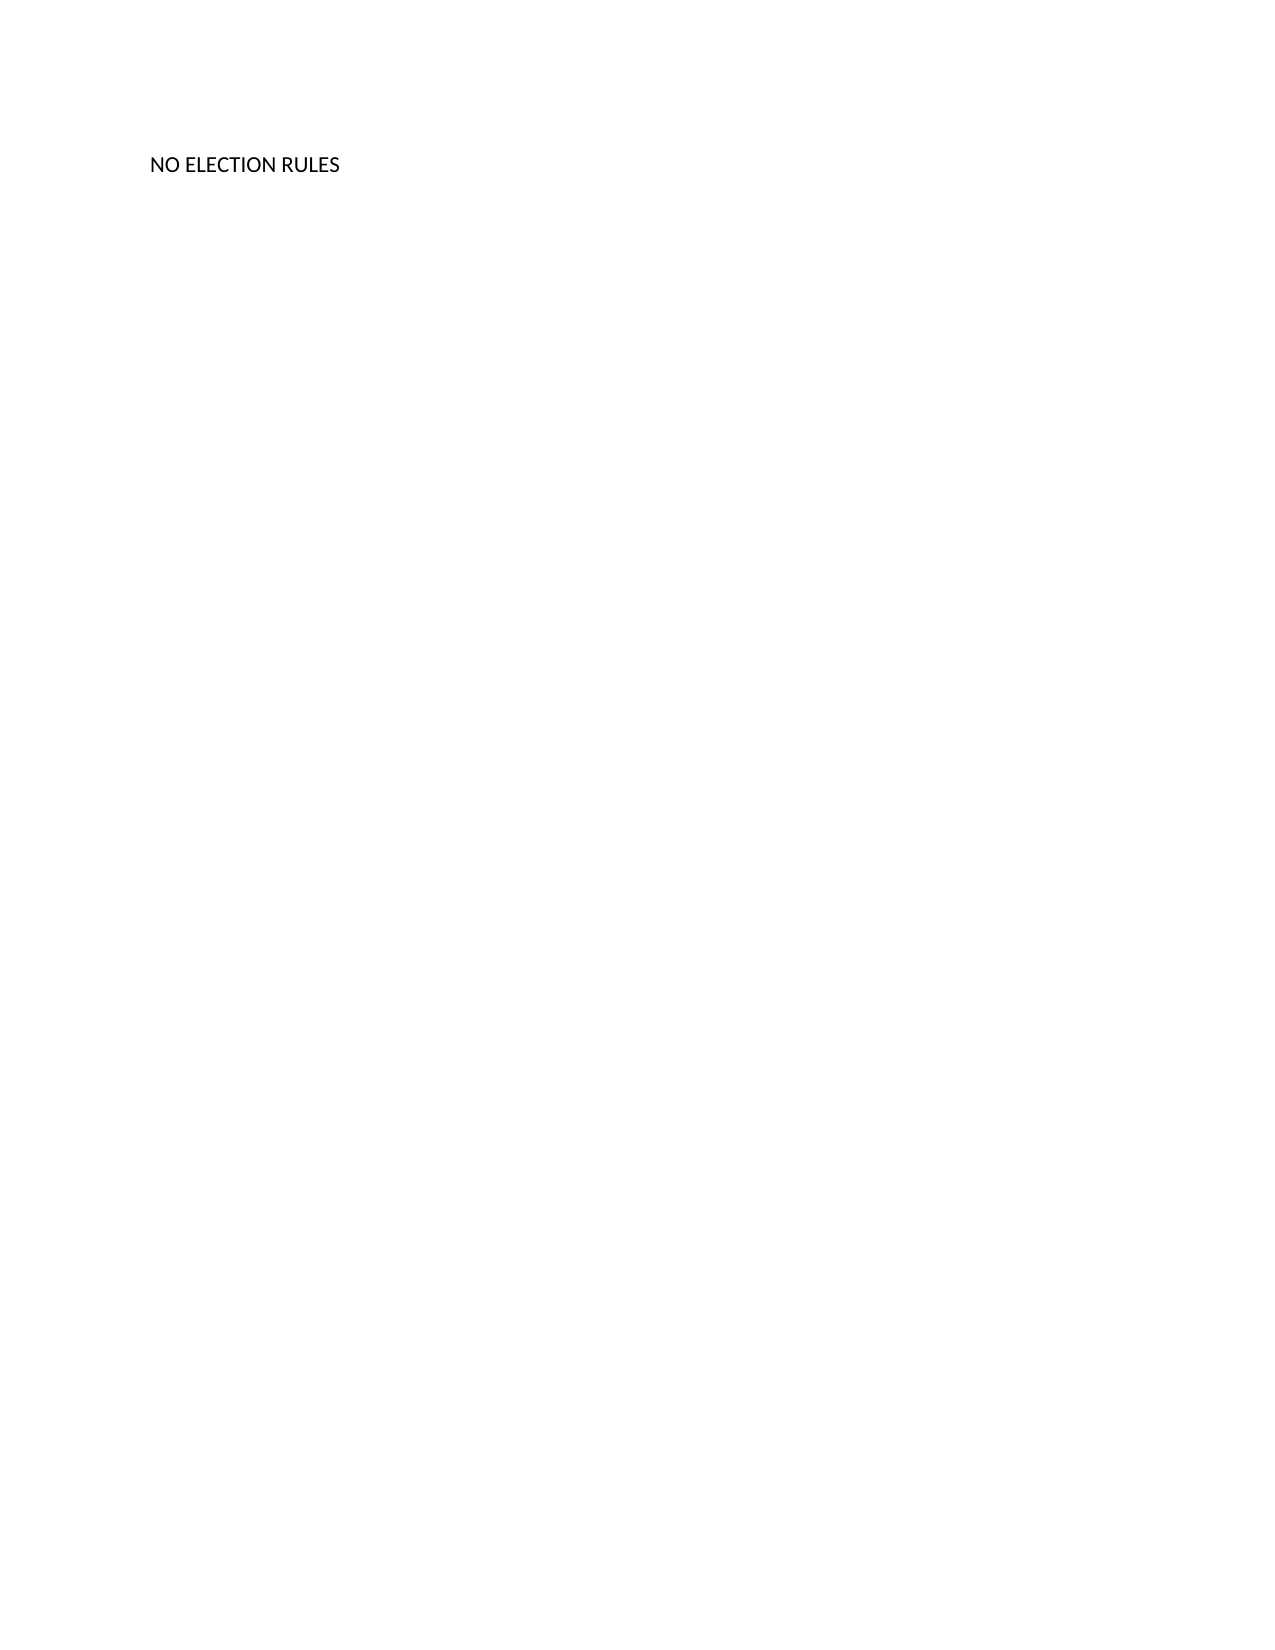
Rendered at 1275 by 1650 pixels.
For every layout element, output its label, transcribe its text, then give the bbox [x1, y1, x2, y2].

text NO ELECTION RULES [150, 150, 1125, 178]
